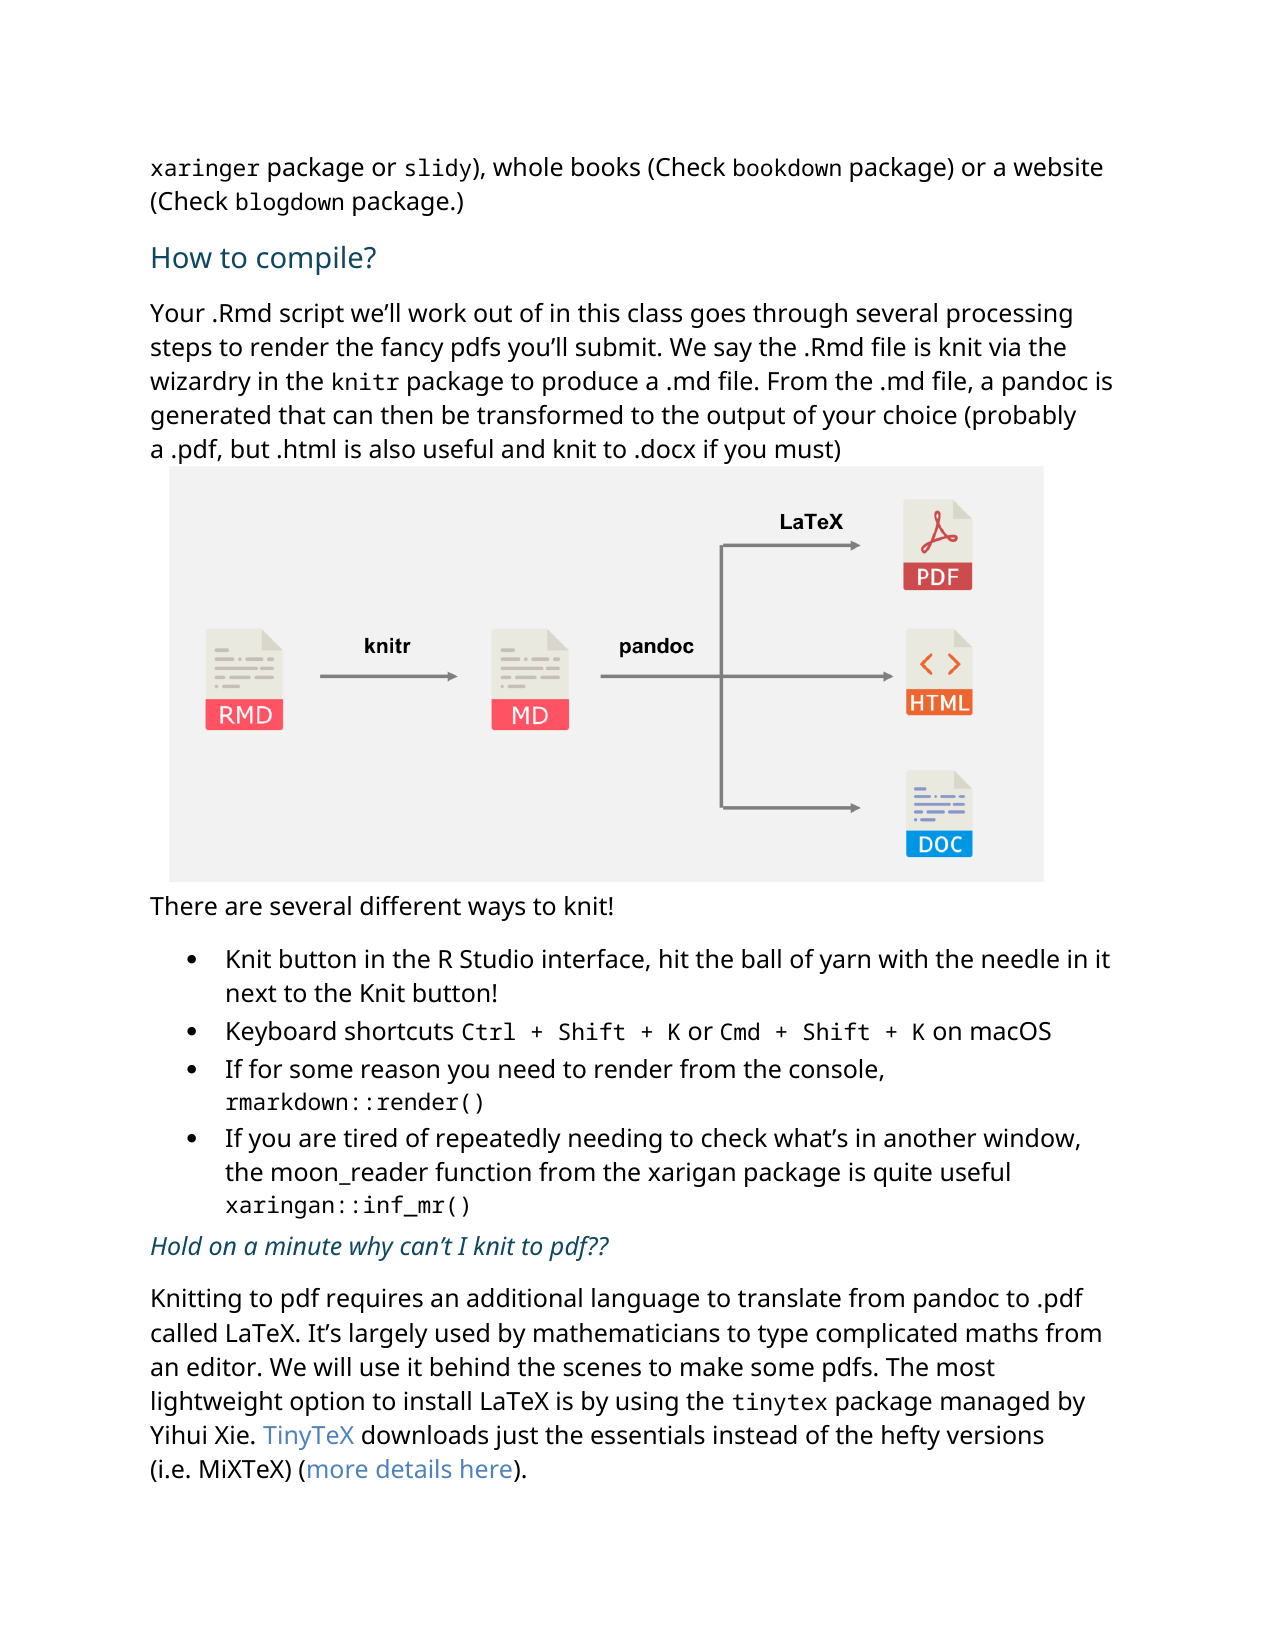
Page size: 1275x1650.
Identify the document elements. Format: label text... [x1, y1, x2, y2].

text Knitting to pdf requires an additional language to translate from pandoc to .pdf called LaTeX. It’s largely used by mathematicians to type complicated maths from an editor. We will use it behind the scenes to make some pdfs. The most lightweight option to install LaTeX is by using the tinytex package managed by Yihui Xie. TinyTeX downloads just the essentials instead of the hefty versions (i.e. MiXTeX) (more details here). [150, 1281, 1125, 1486]
list Knit button in the R Studio interface, hit the ball of yarn with the needle in it next to the Knit button! [187, 942, 1125, 1010]
list If for some reason you need to render from the console, rmarkdown::render() [187, 1052, 1125, 1117]
subtitle Hold on a minute why can’t I knit to pdf?? [150, 1228, 1125, 1262]
subtitle How to compile? [150, 237, 1125, 277]
picture [168, 465, 1044, 882]
list Keyboard shortcuts Ctrl + Shift + K or Cmd + Shift + K on macOS [187, 1014, 1125, 1048]
list If you are tired of repeatedly needing to check what’s in another window, the moon_reader function from the xarigan package is quite useful xaringan::inf_mr() [187, 1121, 1125, 1220]
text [150, 150, 1125, 218]
